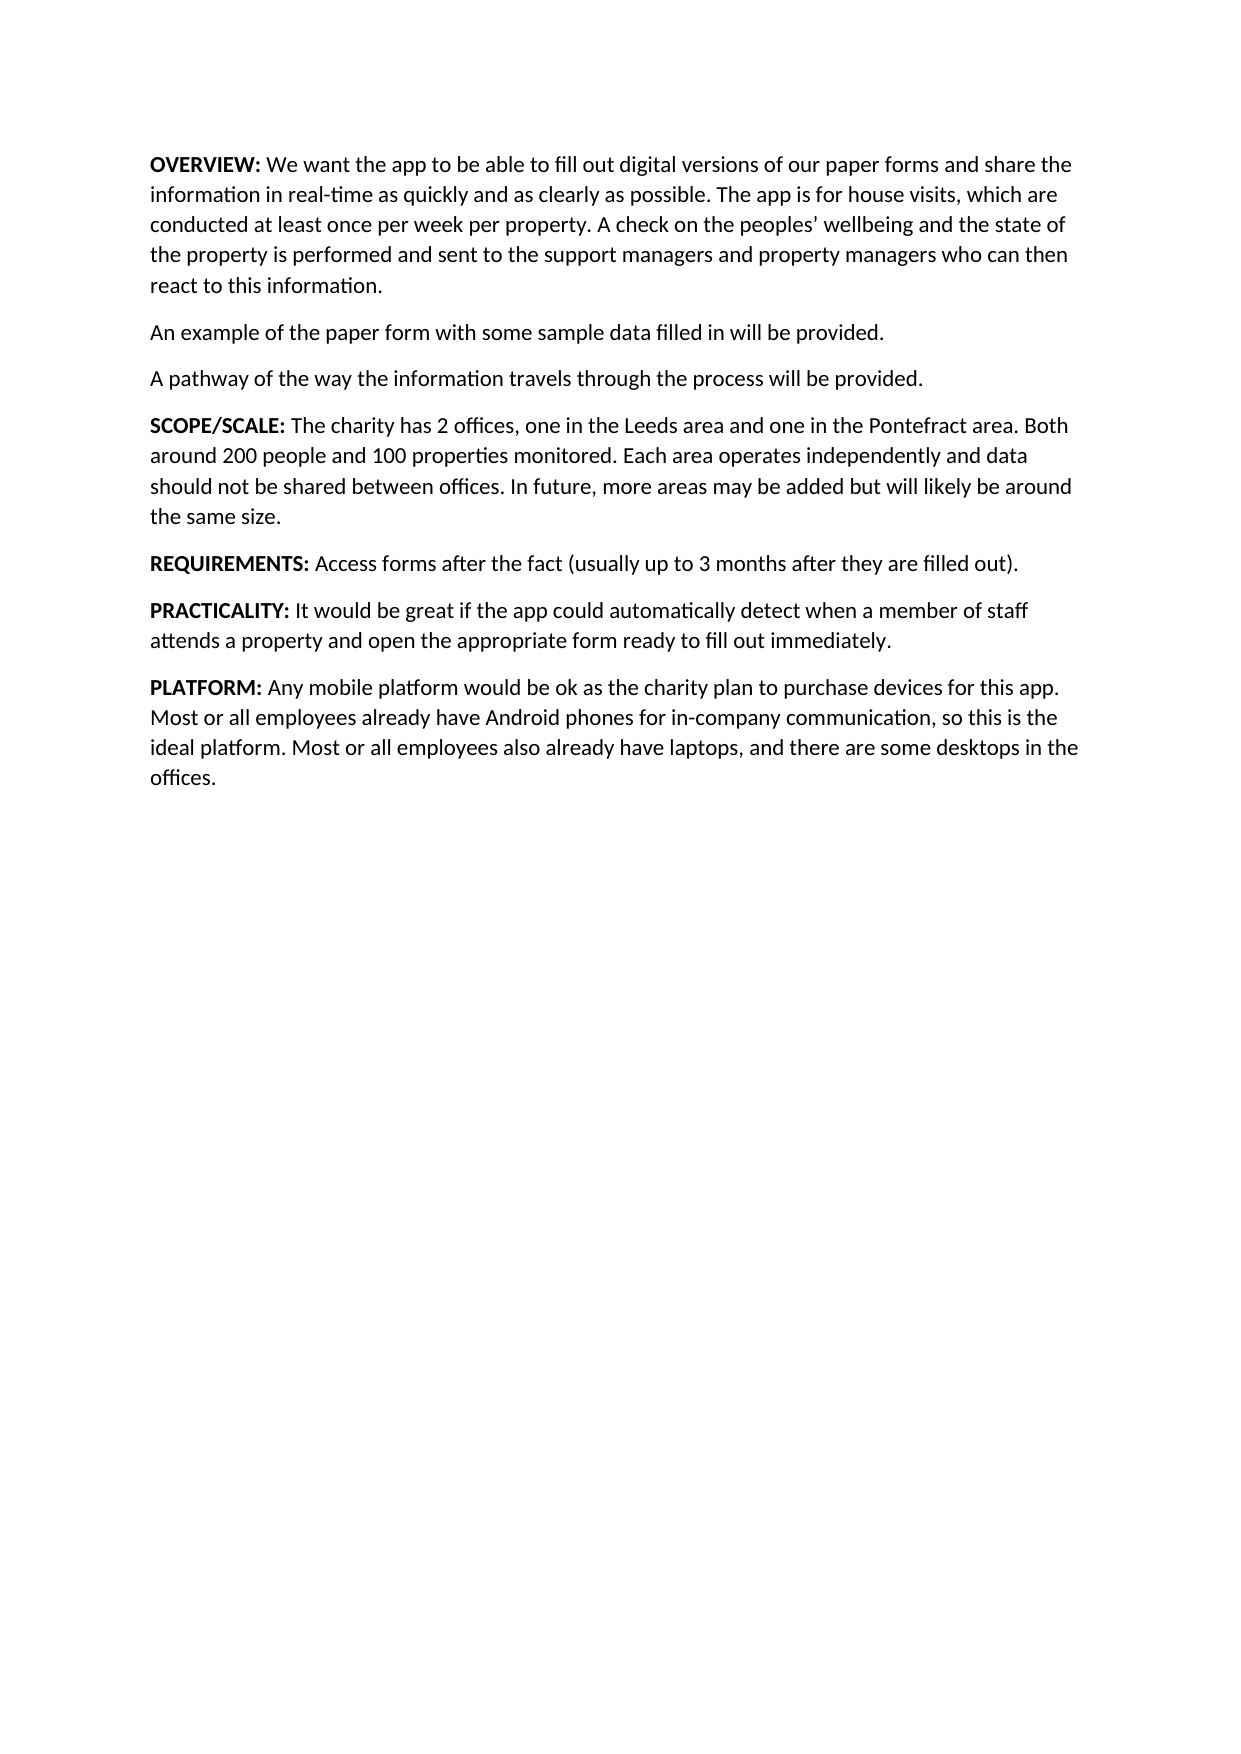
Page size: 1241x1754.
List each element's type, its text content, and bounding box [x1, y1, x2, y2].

text A pathway of the way the information travels through the process will be provided. [150, 364, 1090, 393]
text REQUIREMENTS: Access forms after the fact (usually up to 3 months after they are filled out). [150, 549, 1090, 577]
text OVERVIEW: We want the app to be able to fill out digital versions of our paper forms and share the information in real-time as quickly and as clearly as possible. The app is for house visits, which are conducted at least once per week per property. A check on the peoples’ wellbeing and the state of the property is performed and sent to the support managers and property managers who can then react to this information. [150, 150, 1090, 299]
text SCOPE/SCALE: The charity has 2 offices, one in the Leeds area and one in the Pontefract area. Both around 200 people and 100 properties monitored. Each area operates independently and data should not be shared between offices. In future, more areas may be added but will likely be around the same size. [150, 411, 1090, 530]
text PLATFORM: Any mobile platform would be ok as the charity plan to purchase devices for this app. Most or all employees already have Android phones for in-company communication, so this is the ideal platform. Most or all employees also already have laptops, and there are some desktops in the offices. [150, 673, 1090, 792]
text PRACTICALITY: It would be great if the app could automatically detect when a member of staff attends a property and open the appropriate form ready to fill out immediately. [150, 596, 1090, 654]
text An example of the paper form with some sample data filled in will be provided. [150, 318, 1090, 346]
